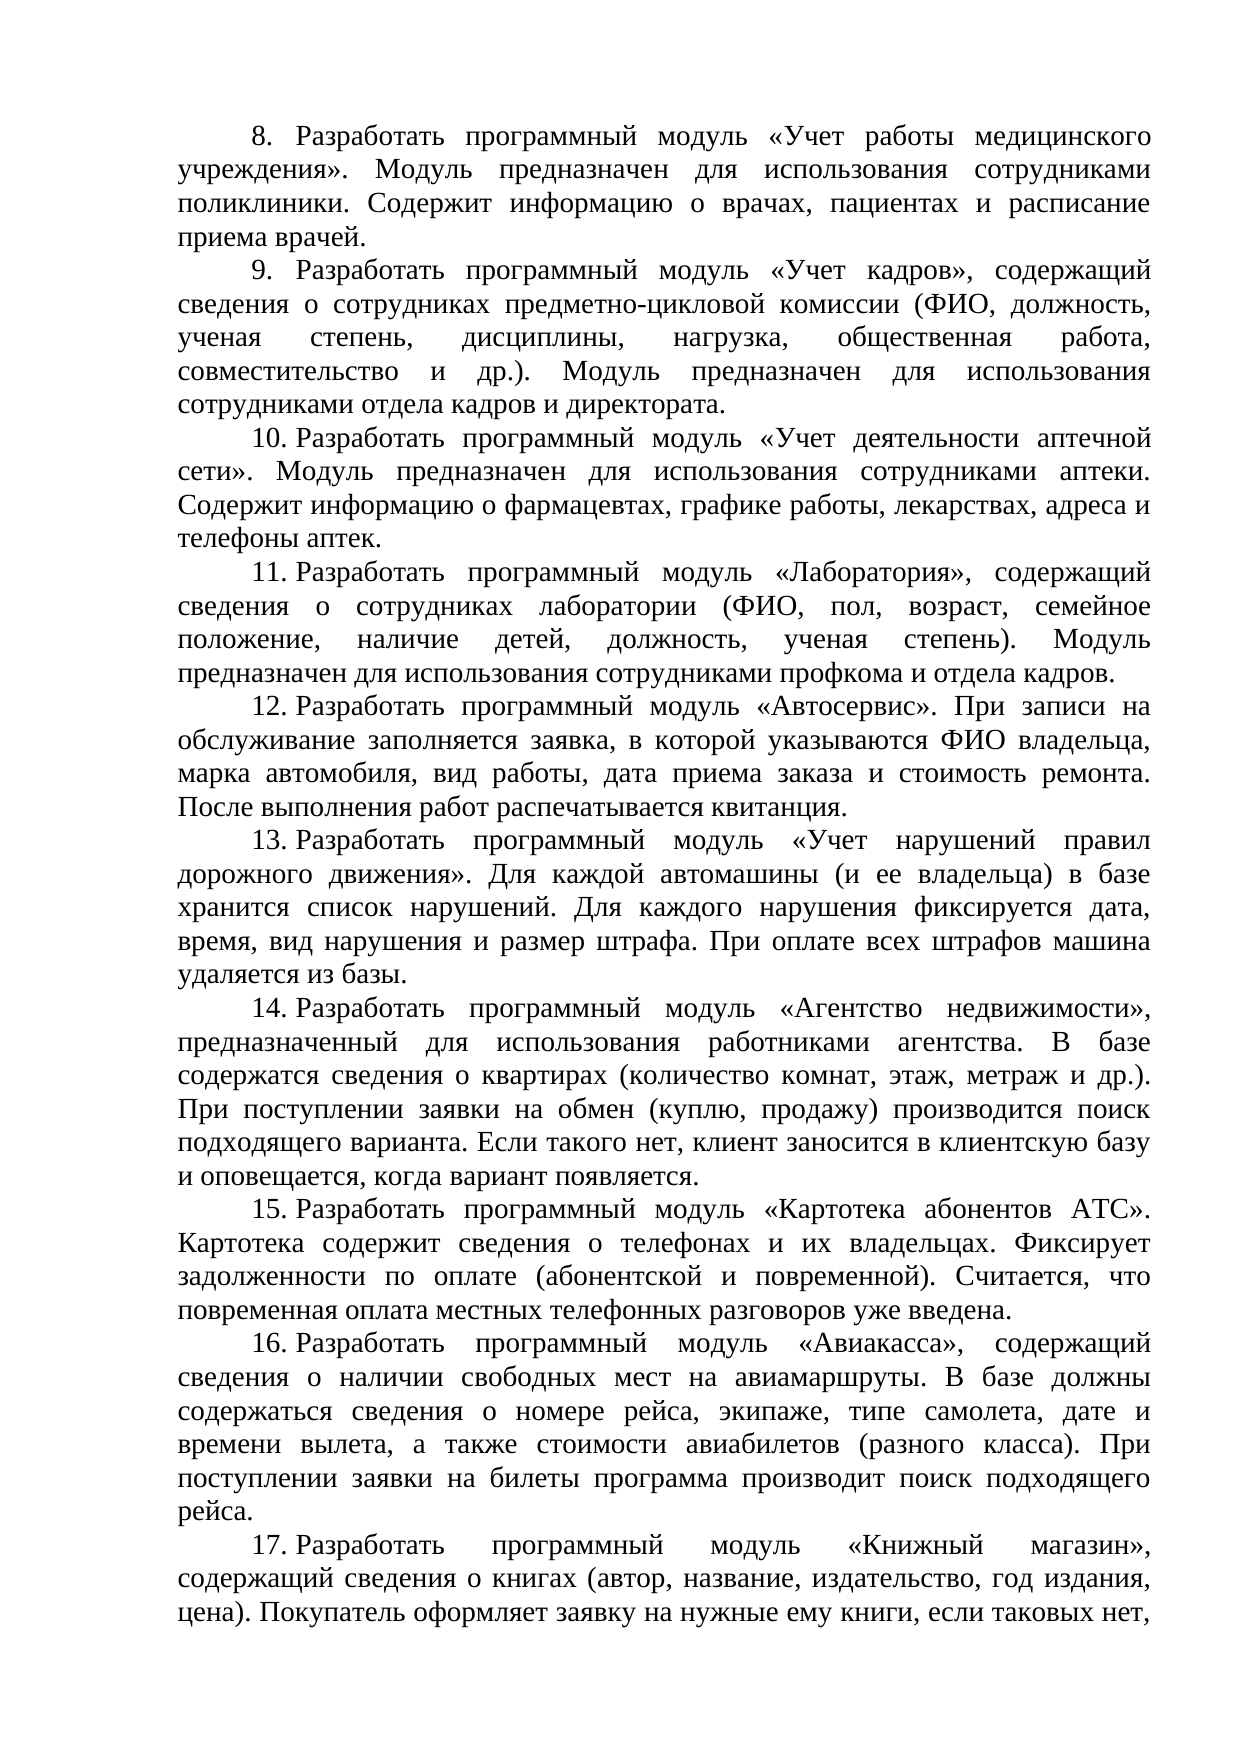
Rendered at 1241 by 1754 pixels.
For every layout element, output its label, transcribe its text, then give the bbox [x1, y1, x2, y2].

list Разработать программный модуль «Учет работы медицинского учреждения». Модуль предназначен для использования сотрудниками поликлиники. Содержит информацию о врачах, пациентах и расписание приема врачей. [177, 118, 1152, 252]
list Разработать программный модуль «Учет кадров», содержащий сведения о сотрудниках предметно-цикловой комиссии (ФИО, должность, ученая степень, дисциплины, нагрузка, общественная работа, совместительство и др.). Модуль предназначен для использования сотрудниками отдела кадров и директората. [177, 252, 1152, 420]
list Разработать программный модуль «Автосервис». При записи на обслуживание заполняется заявка, в которой указываются ФИО владельца, марка автомобиля, вид работы, дата приема заказа и стоимость ремонта. После выполнения работ распечатывается квитанция. [177, 688, 1152, 822]
list Разработать программный модуль «Лаборатория», содержащий сведения о сотрудниках лаборатории (ФИО, пол, возраст, семейное положение, наличие детей, должность, ученая степень). Модуль предназначен для использования сотрудниками профкома и отдела кадров. [177, 554, 1152, 688]
list Разработать программный модуль «Учет нарушений правил дорожного движения». Для каждой автомашины (и ее владельца) в базе хранится список нарушений. Для каждого нарушения фиксируется дата, время, вид нарушения и размер штрафа. При оплате всех штрафов машина удаляется из базы. [177, 822, 1152, 990]
list Разработать программный модуль «Картотека абонентов АТС». Картотека содержит сведения о телефонах и их владельцах. Фиксирует задолженности по оплате (абонентской и повременной). Считается, что повременная оплата местных телефонных разговоров уже введена. [177, 1191, 1152, 1326]
list Разработать программный модуль «Агентство недвижимости», предназначенный для использования работниками агентства. В базе содержатся сведения о квартирах (количество комнат, этаж, метраж и др.). При поступлении заявки на обмен (куплю, продажу) производится поиск подходящего варианта. Если такого нет, клиент заносится в клиентскую базу и оповещается, когда вариант появляется. [177, 990, 1152, 1191]
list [177, 1527, 1152, 1627]
list Разработать программный модуль «Авиакасса», содержащий сведения о наличии свободных мест на авиамаршруты. В базе должны содержаться сведения о номере рейса, экипаже, типе самолета, дате и времени вылета, а также стоимости авиабилетов (разного класса). При поступлении заявки на билеты программа производит поиск подходящего рейса. [177, 1326, 1152, 1527]
list Разработать программный модуль «Учет деятельности аптечной сети». Модуль предназначен для использования сотрудниками аптеки. Содержит информацию о фармацевтах, графике работы, лекарствах, адреса и телефоны аптек. [177, 420, 1152, 554]
